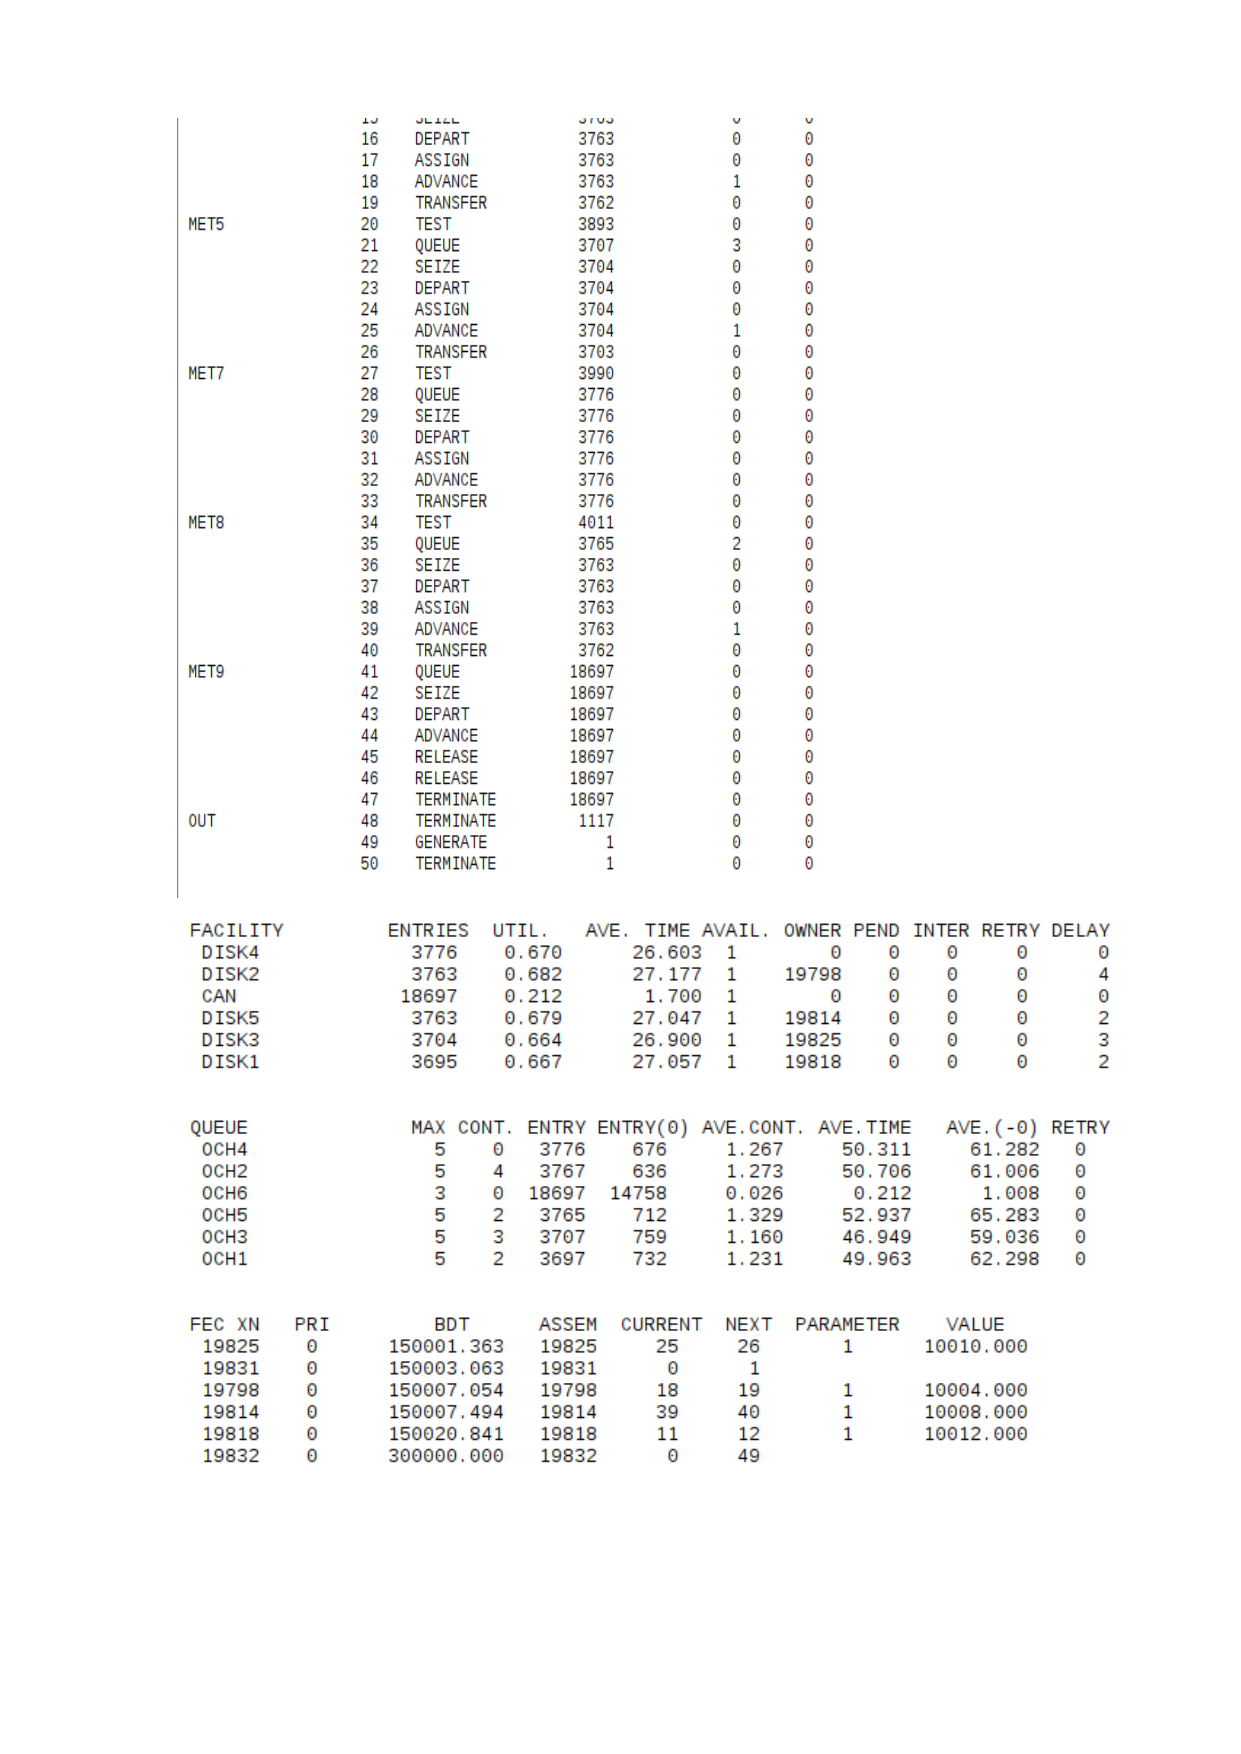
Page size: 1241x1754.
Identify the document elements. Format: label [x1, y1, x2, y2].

picture [177, 900, 1152, 1471]
picture [177, 118, 900, 898]
